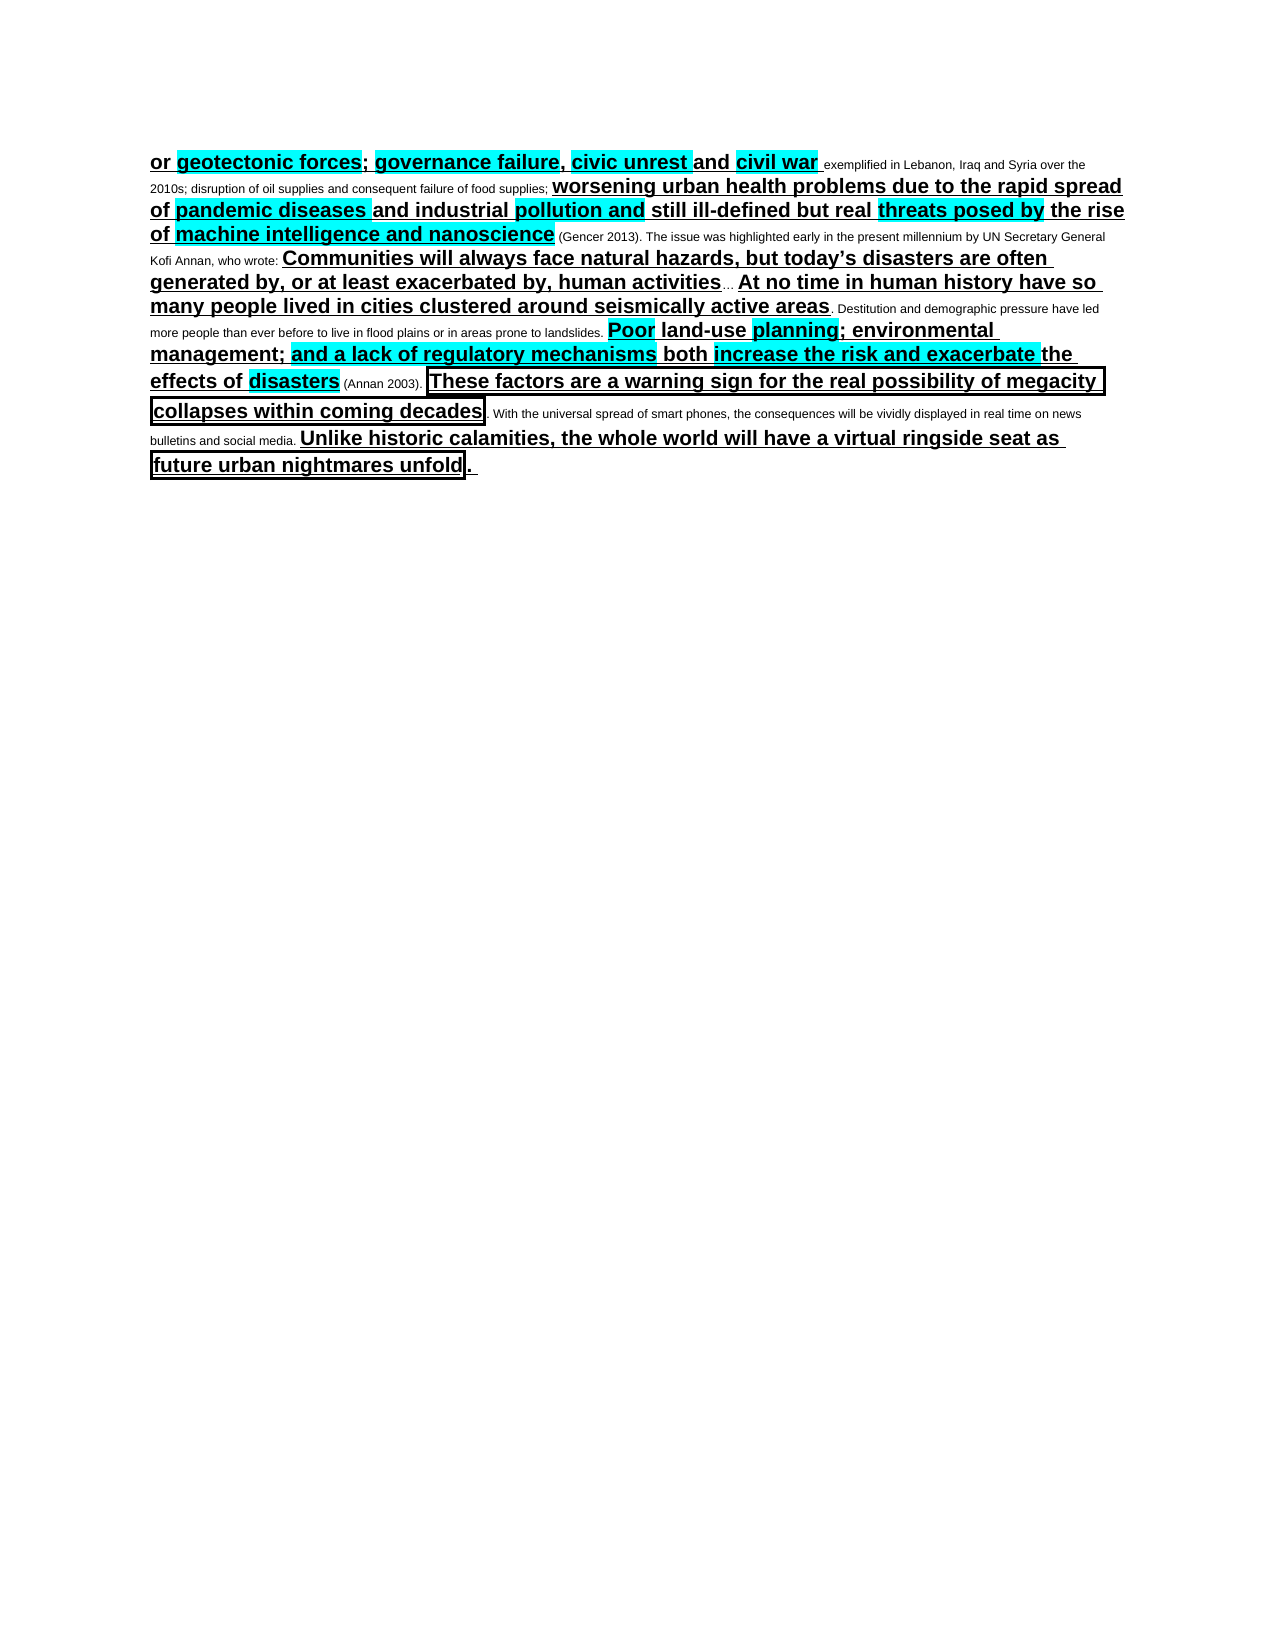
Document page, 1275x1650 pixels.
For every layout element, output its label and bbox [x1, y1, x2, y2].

text [150, 220, 1125, 480]
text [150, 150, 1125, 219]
